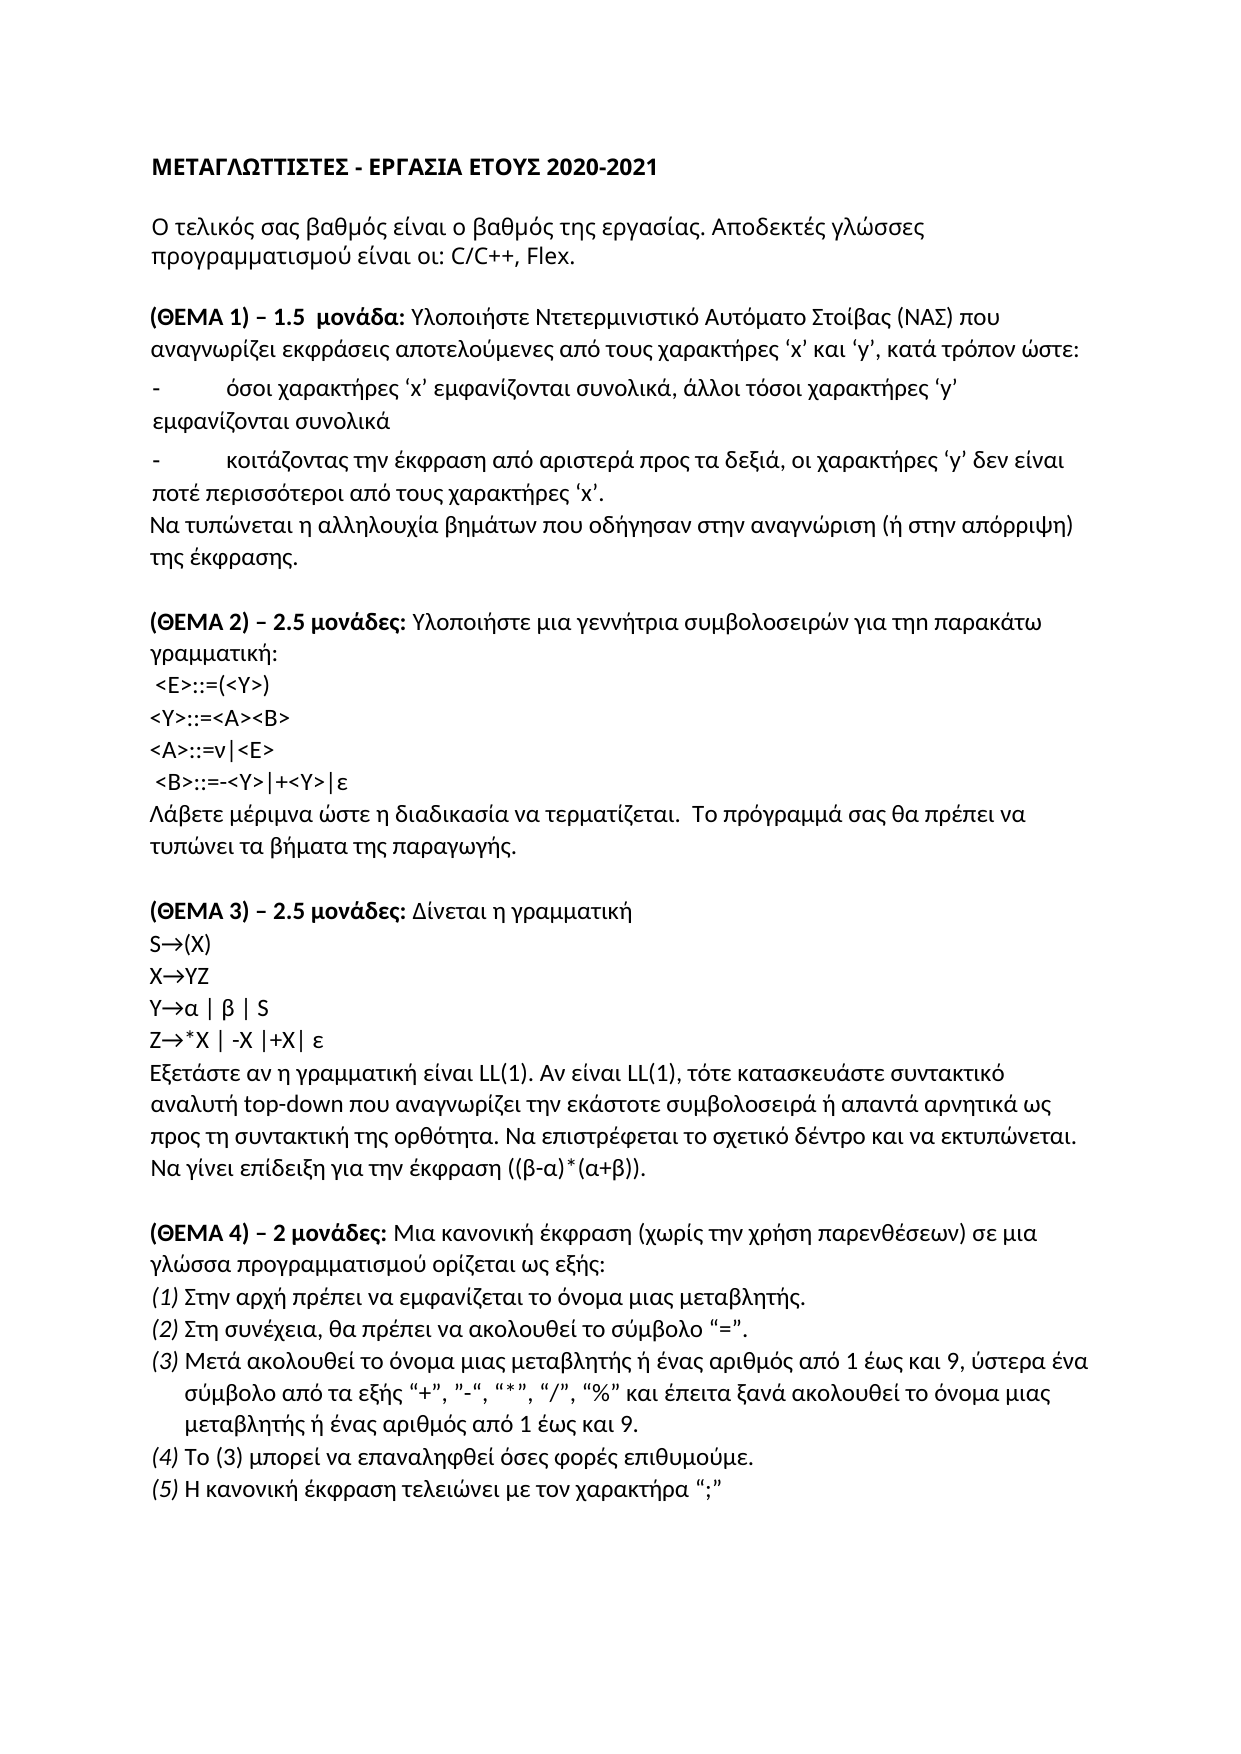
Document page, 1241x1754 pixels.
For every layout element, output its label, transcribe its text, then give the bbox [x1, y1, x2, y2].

text (ΘΕΜΑ 2) – 2.5 μονάδες: Υλοποιήστε μια γεννήτρια συμβολοσειρών για τηn παρακάτω γραμματική: [149, 606, 1044, 668]
list Η κανονική έκφραση τελειώνει με τον χαρακτήρα “;” [151, 1473, 1091, 1503]
list όσοι χαρακτήρες ‘x’ εμφανίζονται συνολικά, άλλοι τόσοι χαρακτήρες ‘y’ εμφανίζονται συνολικά [152, 370, 1091, 435]
text Λάβετε μέριμνα ώστε η διαδικασία να τερματίζεται. Το πρόγραμμά σας θα πρέπει να τυπώνει τα βήματα της παραγωγής. [149, 798, 1091, 861]
list κοιτάζοντας την έκφραση από αριστερά προς τα δεξιά, οι χαρακτήρες ‘y’ δεν είναι ποτέ περισσότεροι από τους χαρακτήρες ‘x’. [152, 442, 1091, 507]
text <Α>::=ν|<Ε> [149, 734, 1091, 764]
text Ζ→*Χ | -Χ |+Χ| ε [149, 1025, 1091, 1055]
text (ΘΕΜΑ 1) – 1.5 μονάδα: Υλοποιήστε Ντετερμινιστικό Αυτόματο Στοίβας (ΝΑΣ) που αναγνωρίζει εκφράσεις αποτελούμενες από τους χαρακτήρες ‘x’ και ‘y’, κατά τρόπον ώστε: [149, 301, 1091, 363]
text Χ→ΥΖ [149, 960, 1091, 991]
text ΜΕΤΑΓΛΩΤΤΙΣΤΕΣ - ΕΡΓΑΣΙΑ ΕΤΟΥΣ 2020-2021 [151, 151, 1091, 182]
list Στη συνέχεια, θα πρέπει να ακολουθεί το σύμβολο “=”. [151, 1313, 1091, 1343]
text <Υ>::=<Α><Β> [149, 702, 1091, 732]
list Στην αρχή πρέπει να εμφανίζεται το όνομα μιας μεταβλητής. [151, 1281, 1091, 1311]
text Εξετάστε αν η γραμματική είναι LL(1). Aν είναι LL(1), τότε κατασκευάστε συντακτικό αναλυτή top-down που αναγνωρίζει την εκάστοτε συμβολοσειρά ή απαντά αρνητικά ως προς τη συντακτική της ορθότητα. Να επιστρέφεται το σχετικό δέντρο και να εκτυπώνεται. Να γίνει επίδειξη για την έκφραση ((β-α)*(α+β)). [149, 1057, 1091, 1182]
text Υ→α | β | S [149, 992, 1091, 1023]
text <Β>::=-<Υ>|+<Υ>|ε [149, 766, 1091, 797]
text <Ε>::=(<Υ>) [149, 670, 1044, 700]
text (ΘΕΜΑ 3) – 2.5 μονάδες: Δίνεται η γραμματική [149, 895, 1091, 926]
text O τελικός σας βαθμός είναι ο βαθμός της εργασίας. Αποδεκτές γλώσσες προγραμματισμού είναι οι: C/C++, Flex. [151, 211, 1091, 271]
list Το (3) μπορεί να επαναληφθεί όσες φορές επιθυμούμε. [151, 1441, 1091, 1471]
text Να τυπώνεται η αλληλουχία βημάτων που οδήγησαν στην αναγνώριση (ή στην απόρριψη) της έκφρασης. [149, 509, 1091, 571]
text (ΘΕΜΑ 4) – 2 μονάδες: Μια κανονική έκφραση (χωρίς την χρήση παρενθέσεων) σε μια γλώσσα προγραμματισμού ορίζεται ως εξής: [149, 1217, 1091, 1279]
list Μετά ακολουθεί το όνομα μιας μεταβλητής ή ένας αριθμός από 1 έως και 9, ύστερα ένα σύμβολο από τα εξής “+”, ”-“, “*”, “/”, “%” και έπειτα ξανά ακολουθεί το όνομα μιας μεταβλητής ή ένας αριθμός από 1 έως και 9. [151, 1345, 1091, 1439]
text S→(Χ) [149, 928, 1091, 959]
